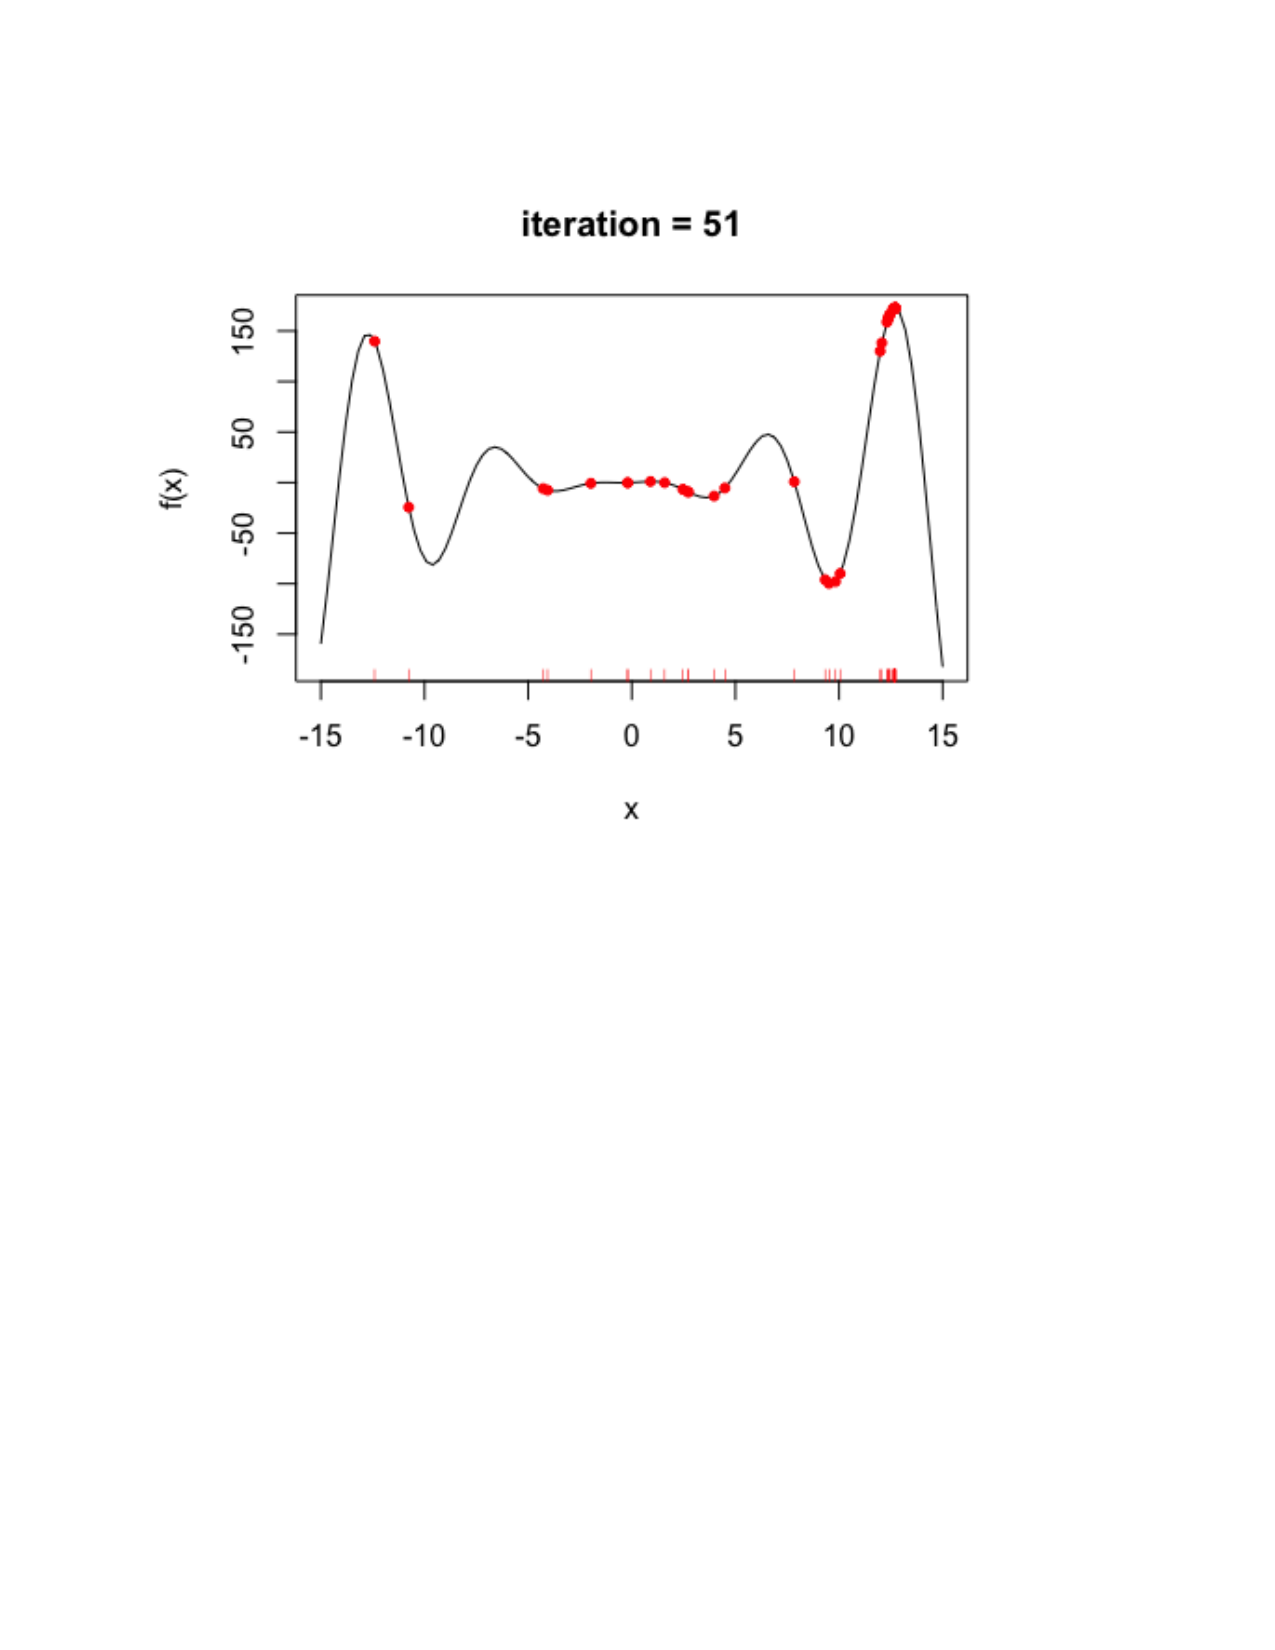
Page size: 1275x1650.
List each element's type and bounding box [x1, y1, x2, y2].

picture [150, 150, 1043, 864]
